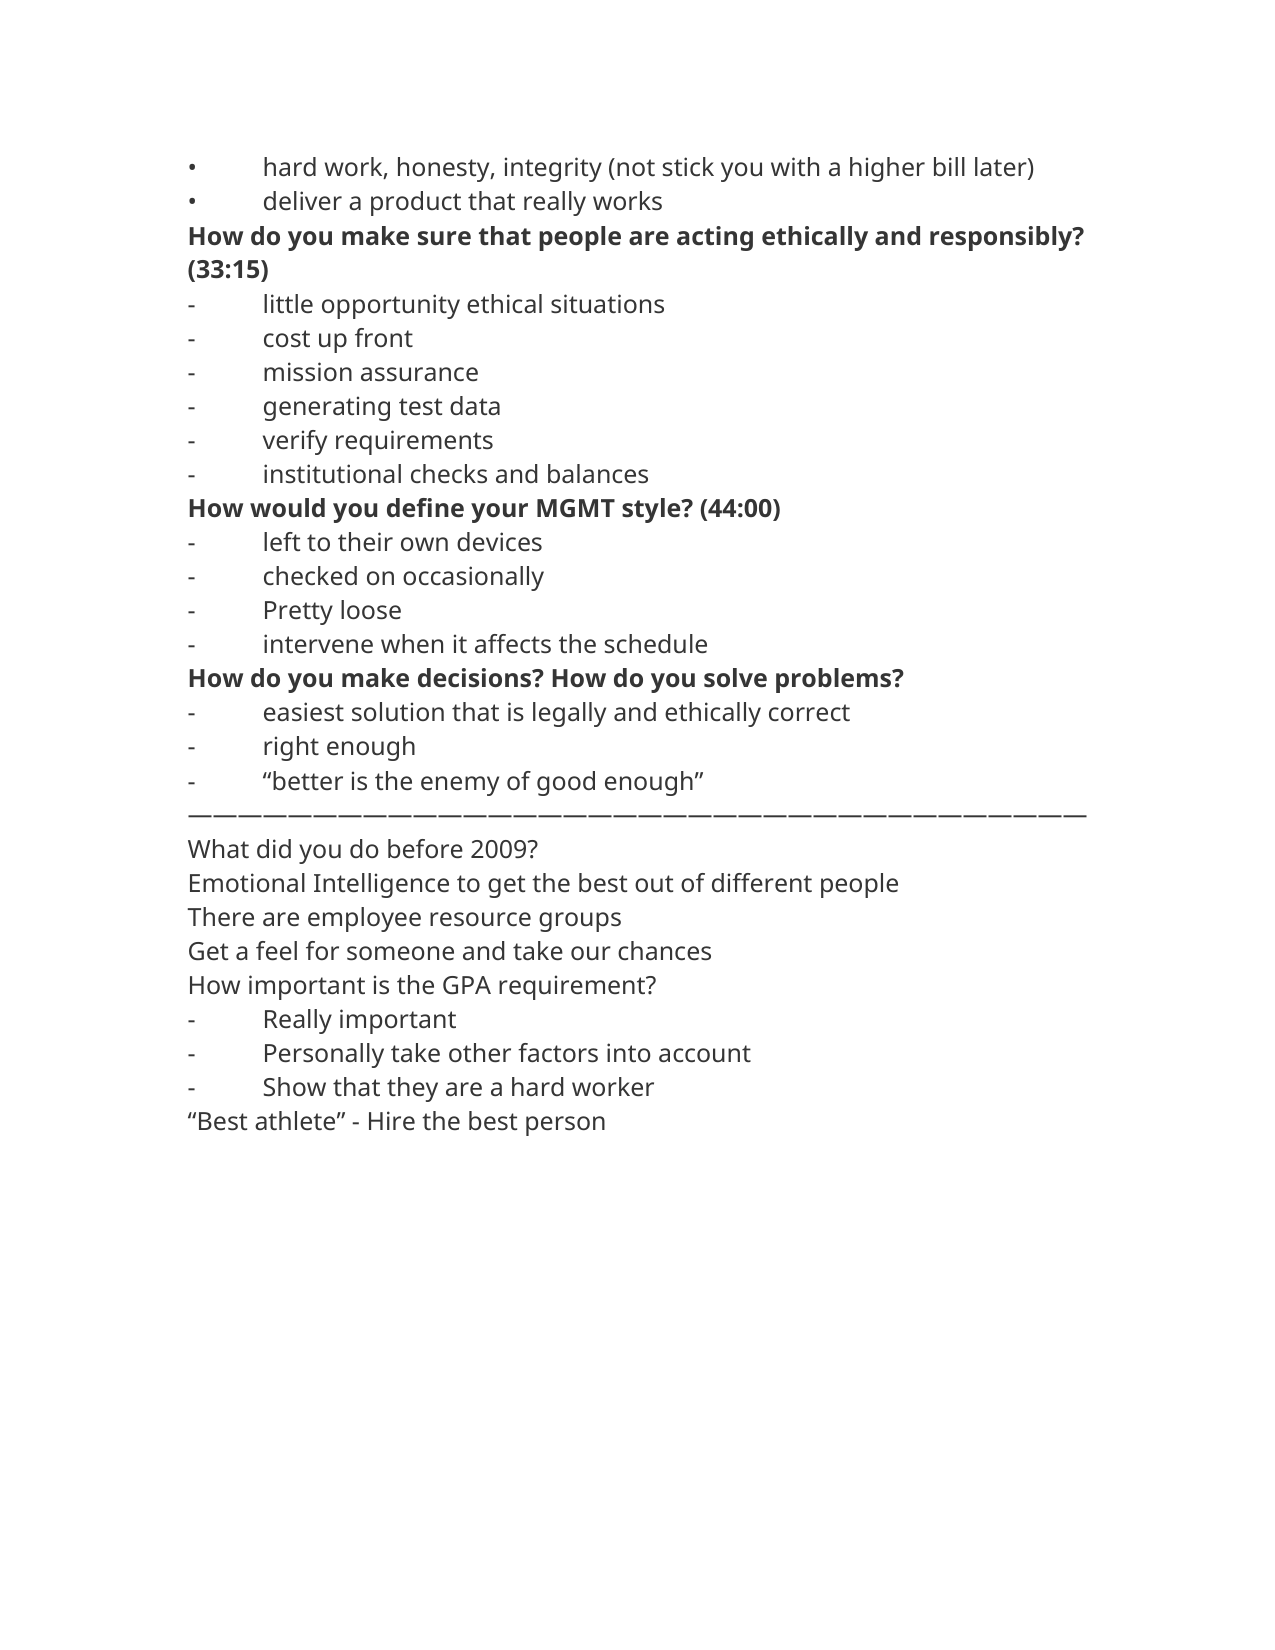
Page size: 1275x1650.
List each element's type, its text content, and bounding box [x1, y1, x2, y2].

list Pretty loose [187, 593, 1087, 627]
text There are employee resource groups [187, 899, 1087, 933]
list generating test data [187, 388, 1087, 422]
text Get a feel for someone and take our chances [187, 933, 1087, 967]
list hard work, honesty, integrity (not stick you with a higher bill later) [187, 150, 1087, 184]
list “better is the enemy of good enough” [187, 763, 1087, 797]
text How would you define your MGMT style? (44:00) [187, 491, 1087, 525]
text How do you make decisions? How do you solve problems? [187, 661, 1087, 695]
list Really important [187, 1002, 1087, 1036]
list deliver a product that really works [187, 184, 1087, 218]
list right enough [187, 729, 1087, 763]
list cost up front [187, 320, 1087, 354]
list Show that they are a hard worker [187, 1070, 1087, 1104]
list intervene when it affects the schedule [187, 627, 1087, 661]
list easiest solution that is legally and ethically correct [187, 695, 1087, 729]
list institutional checks and balances [187, 457, 1087, 491]
list mission assurance [187, 354, 1087, 388]
text How important is the GPA requirement? [187, 967, 1087, 1002]
list verify requirements [187, 422, 1087, 457]
text “Best athlete” - Hire the best person [187, 1104, 1087, 1138]
list checked on occasionally [187, 559, 1087, 593]
list left to their own devices [187, 525, 1087, 559]
text How do you make sure that people are acting ethically and responsibly? (33:15) [187, 218, 1087, 286]
text What did you do before 2009? [187, 831, 1087, 865]
text Emotional Intelligence to get the best out of different people [187, 865, 1087, 899]
list little opportunity ethical situations [187, 286, 1087, 320]
text ———————————————————————————————————— [187, 797, 1087, 831]
list Personally take other factors into account [187, 1036, 1087, 1070]
